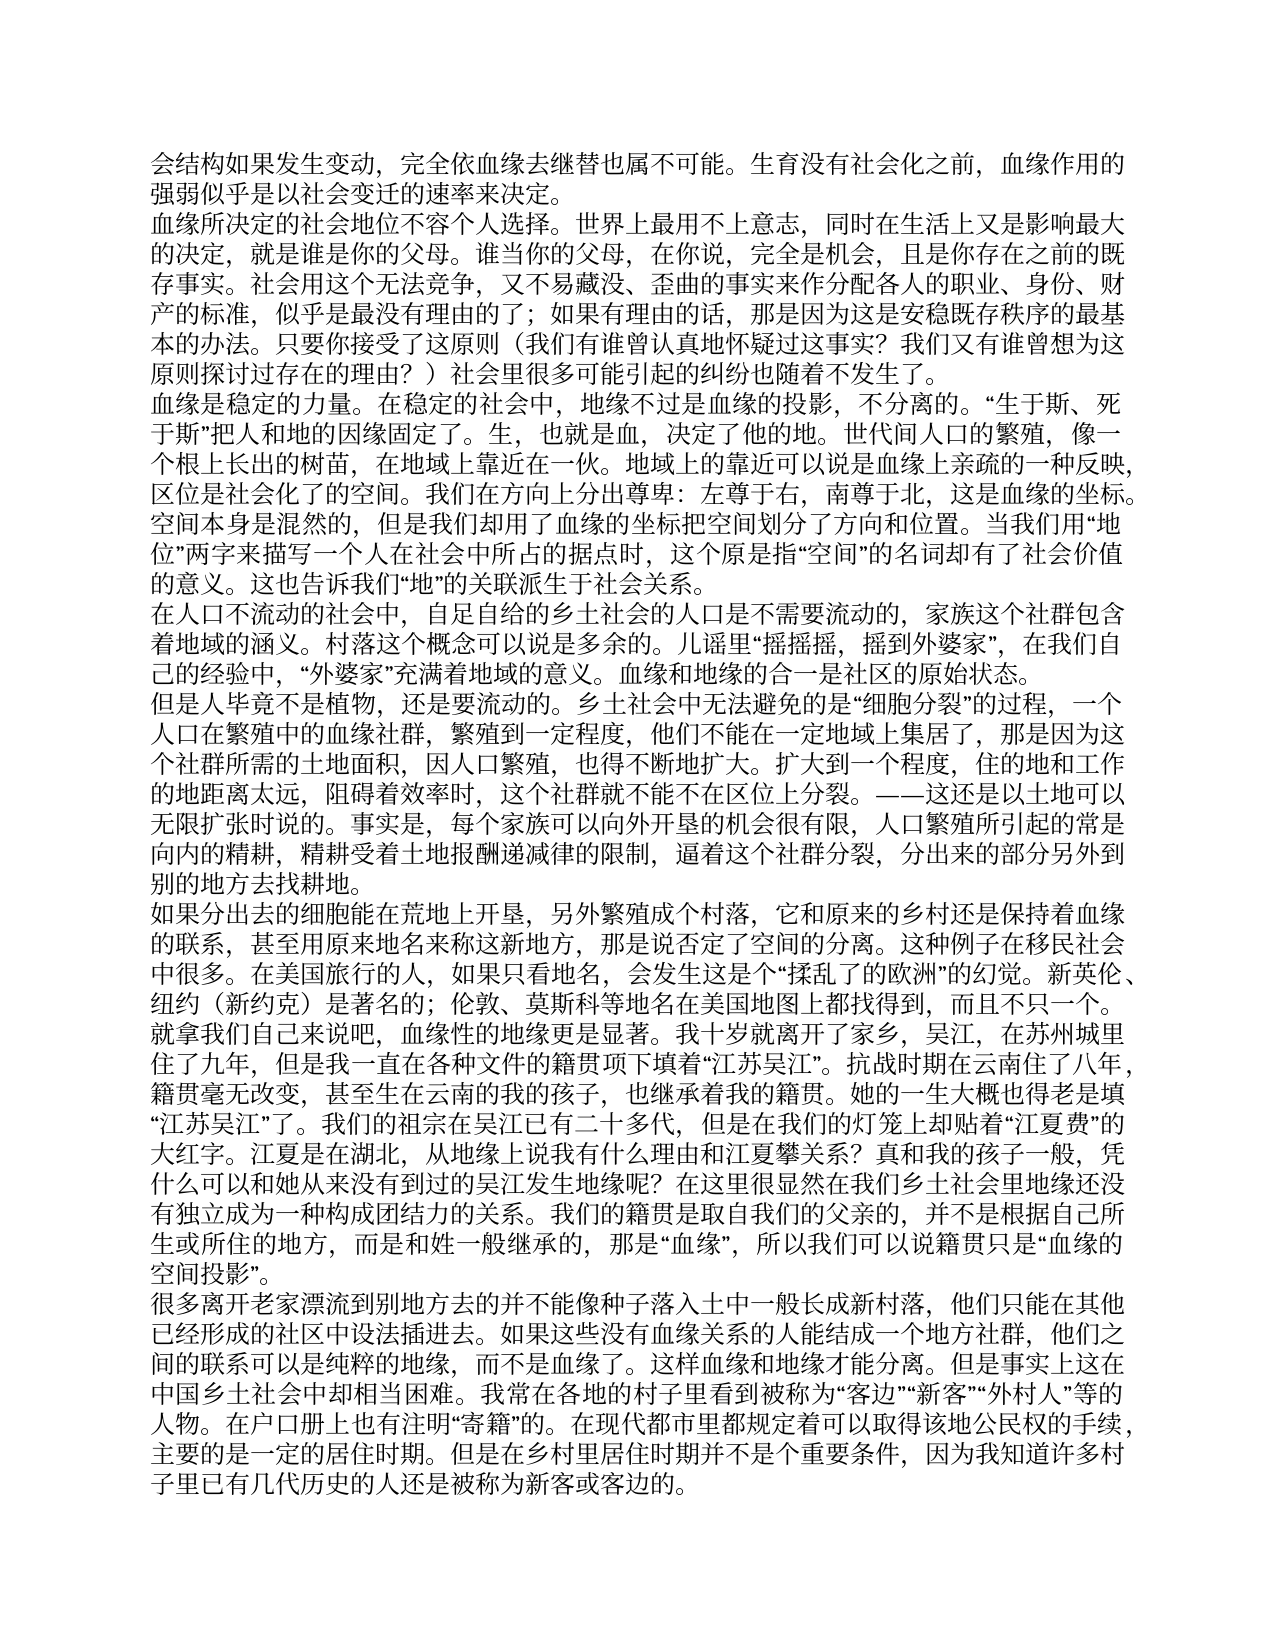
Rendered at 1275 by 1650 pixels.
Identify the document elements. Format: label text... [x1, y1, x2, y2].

text 在人口不流动的社会中，自足自给的乡土社会的人口是不需要流动的，家族这个社群包含着地域的涵义。村落这个概念可以说是多余的。儿谣里“摇摇摇，摇到外婆家”，在我们自己的经验中，“外婆家”充满着地域的意义。血缘和地缘的合一是社区的原始状态。 [150, 600, 1125, 690]
text 如果分出去的细胞能在荒地上开垦，另外繁殖成个村落，它和原来的乡村还是保持着血缘的联系，甚至用原来地名来称这新地方，那是说否定了空间的分离。这种例子在移民社会中很多。在美国旅行的人，如果只看地名，会发生这是个“揉乱了的欧洲”的幻觉。新英伦、纽约（新约克）是著名的；伦敦、莫斯科等地名在美国地图上都找得到，而且不只一个。就拿我们自己来说吧，血缘性的地缘更是显著。我十岁就离开了家乡，吴江，在苏州城里住了九年，但是我一直在各种文件的籍贯项下填着“江苏吴江”。抗战时期在云南住了八年，籍贯毫无改变，甚至生在云南的我的孩子，也继承着我的籍贯。她的一生大概也得老是填“江苏吴江”了。我们的祖宗在吴江已有二十多代，但是在我们的灯笼上却贴着“江夏费”的大红字。江夏是在湖北，从地缘上说我有什么理由和江夏攀关系？真和我的孩子一般，凭什么可以和她从来没有到过的吴江发生地缘呢？在这里很显然在我们乡土社会里地缘还没有独立成为一种构成团结力的关系。我们的籍贯是取自我们的父亲的，并不是根据自己所生或所住的地方，而是和姓一般继承的，那是“血缘”，所以我们可以说籍贯只是“血缘的空间投影”。 [150, 900, 1125, 1290]
text 血缘所决定的社会地位不容个人选择。世界上最用不上意志，同时在生活上又是影响最大的决定，就是谁是你的父母。谁当你的父母，在你说，完全是机会，且是你存在之前的既存事实。社会用这个无法竞争，又不易藏没、歪曲的事实来作分配各人的职业、身份、财产的标准，似乎是最没有理由的了；如果有理由的话，那是因为这是安稳既存秩序的最基本的办法。只要你接受了这原则（我们有谁曾认真地怀疑过这事实？我们又有谁曾想为这原则探讨过存在的理由？）社会里很多可能引起的纠纷也随着不发生了。 [150, 210, 1125, 390]
text 但是人毕竟不是植物，还是要流动的。乡土社会中无法避免的是“细胞分裂”的过程，一个人口在繁殖中的血缘社群，繁殖到一定程度，他们不能在一定地域上集居了，那是因为这个社群所需的土地面积，因人口繁殖，也得不断地扩大。扩大到一个程度，住的地和工作的地距离太远，阻碍着效率时，这个社群就不能不在区位上分裂。——这还是以土地可以无限扩张时说的。事实是，每个家族可以向外开垦的机会很有限，人口繁殖所引起的常是向内的精耕，精耕受着土地报酬递减律的限制，逼着这个社群分裂，分出来的部分另外到别的地方去找耕地。 [150, 690, 1125, 900]
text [150, 150, 1125, 210]
text 血缘是稳定的力量。在稳定的社会中，地缘不过是血缘的投影，不分离的。“生于斯、死于斯”把人和地的因缘固定了。生，也就是血，决定了他的地。世代间人口的繁殖，像一个根上长出的树苗，在地域上靠近在一伙。地域上的靠近可以说是血缘上亲疏的一种反映，区位是社会化了的空间。我们在方向上分出尊卑：左尊于右，南尊于北，这是血缘的坐标。空间本身是混然的，但是我们却用了血缘的坐标把空间划分了方向和位置。当我们用“地位”两字来描写一个人在社会中所占的据点时，这个原是指“空间”的名词却有了社会价值的意义。这也告诉我们“地”的关联派生于社会关系。 [150, 390, 1125, 600]
text 很多离开老家漂流到别地方去的并不能像种子落入土中一般长成新村落，他们只能在其他已经形成的社区中设法插进去。如果这些没有血缘关系的人能结成一个地方社群，他们之间的联系可以是纯粹的地缘，而不是血缘了。这样血缘和地缘才能分离。但是事实上这在中国乡土社会中却相当困难。我常在各地的村子里看到被称为“客边”“新客”“外村人”等的人物。在户口册上也有注明“寄籍”的。在现代都市里都规定着可以取得该地公民权的手续，主要的是一定的居住时期。但是在乡村里居住时期并不是个重要条件，因为我知道许多村子里已有几代历史的人还是被称为新客或客边的。 [150, 1290, 1125, 1500]
